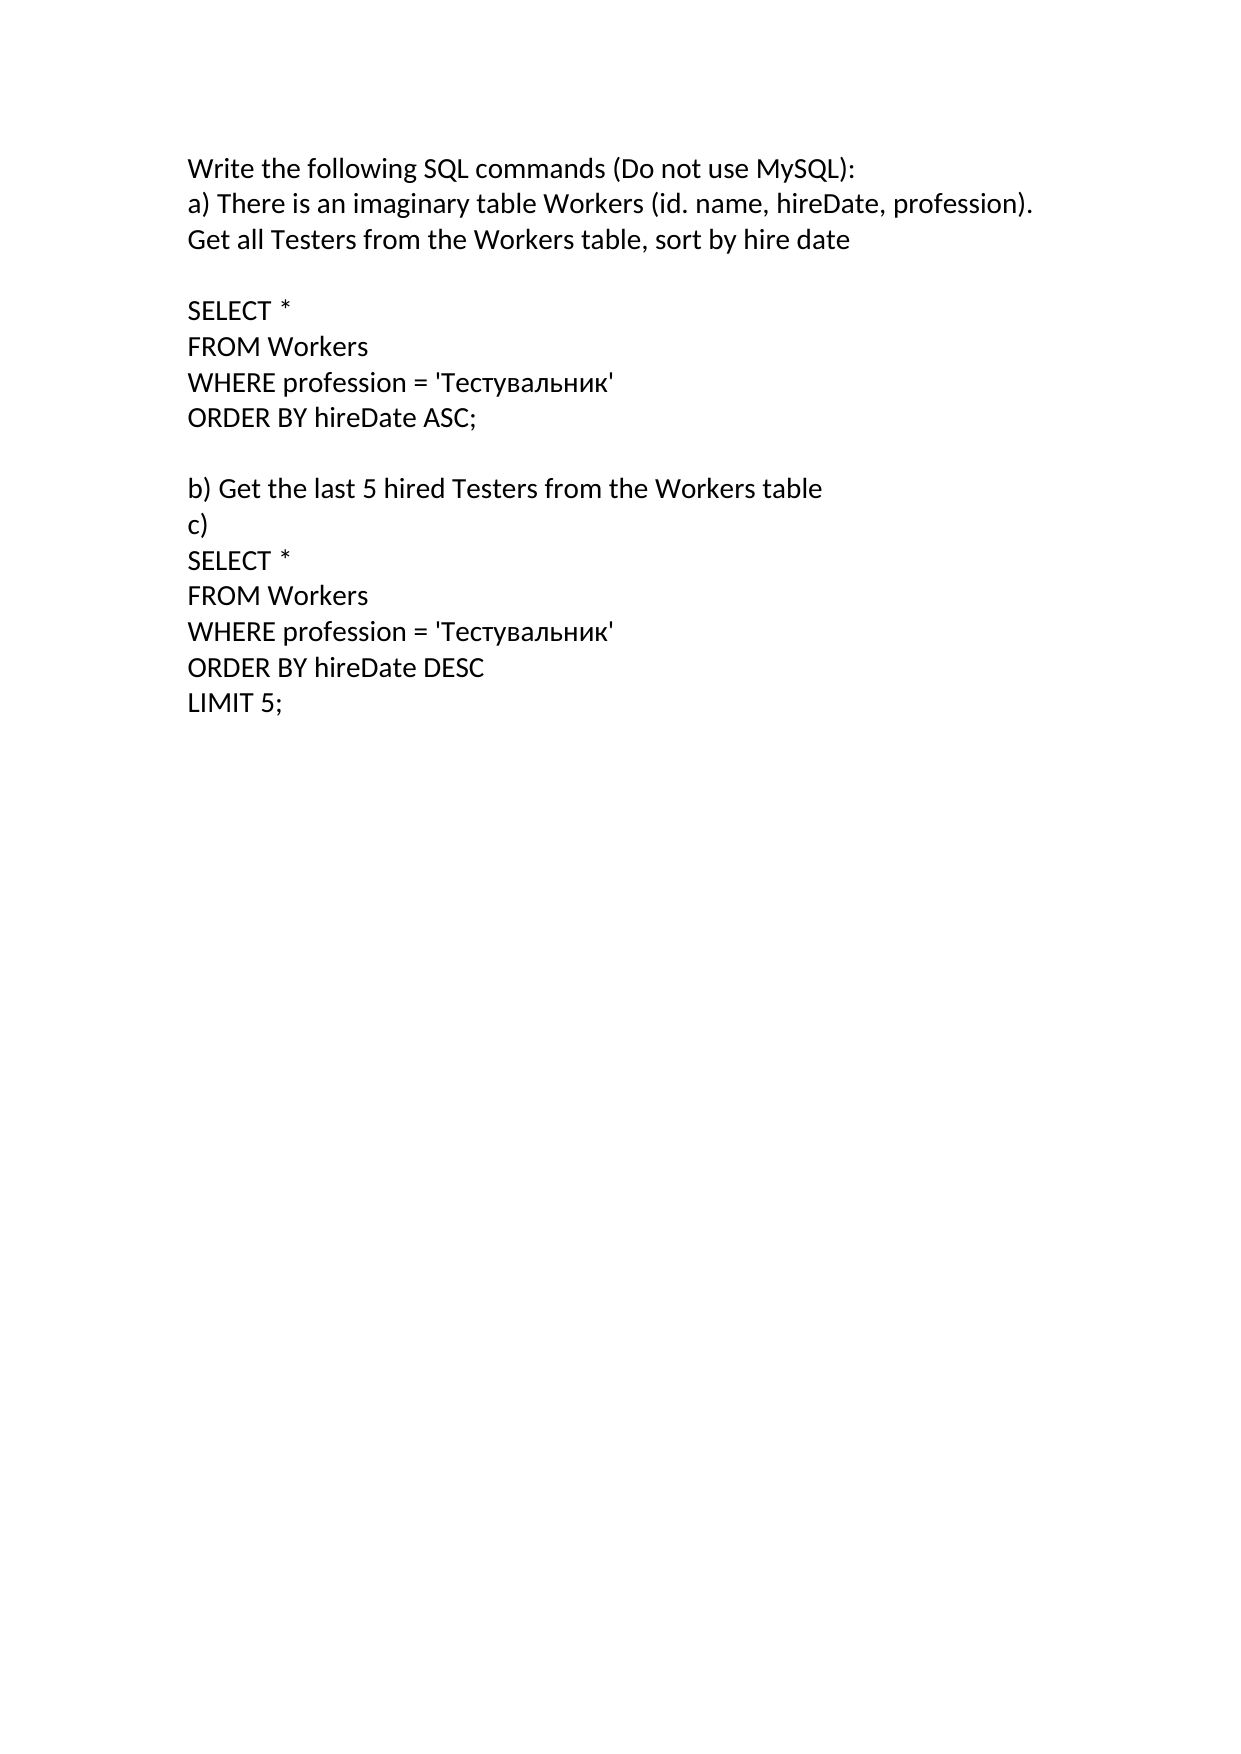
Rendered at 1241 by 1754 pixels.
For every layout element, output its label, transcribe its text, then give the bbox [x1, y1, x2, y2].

list ORDER BY hireDate DESC [187, 649, 1053, 684]
list SELECT * [187, 542, 1053, 577]
list FROM Workers [187, 577, 1053, 613]
list There is an imaginary table Workers (id. name, hireDate, profession). Get all Testers from the Workers table, sort by hire date [187, 186, 1053, 257]
list LIMIT 5; [187, 684, 1053, 720]
list SELECT * [187, 292, 1053, 328]
text Write the following SQL commands (Do not use MySQL): [187, 150, 1053, 186]
list WHERE profession = 'Тестувальник' [187, 364, 1053, 399]
list Get the last 5 hired Testers from the Workers table [187, 471, 1053, 506]
list WHERE profession = 'Тестувальник' [187, 613, 1053, 649]
list ORDER BY hireDate ASC; [187, 399, 1053, 435]
list FROM Workers [187, 328, 1053, 364]
